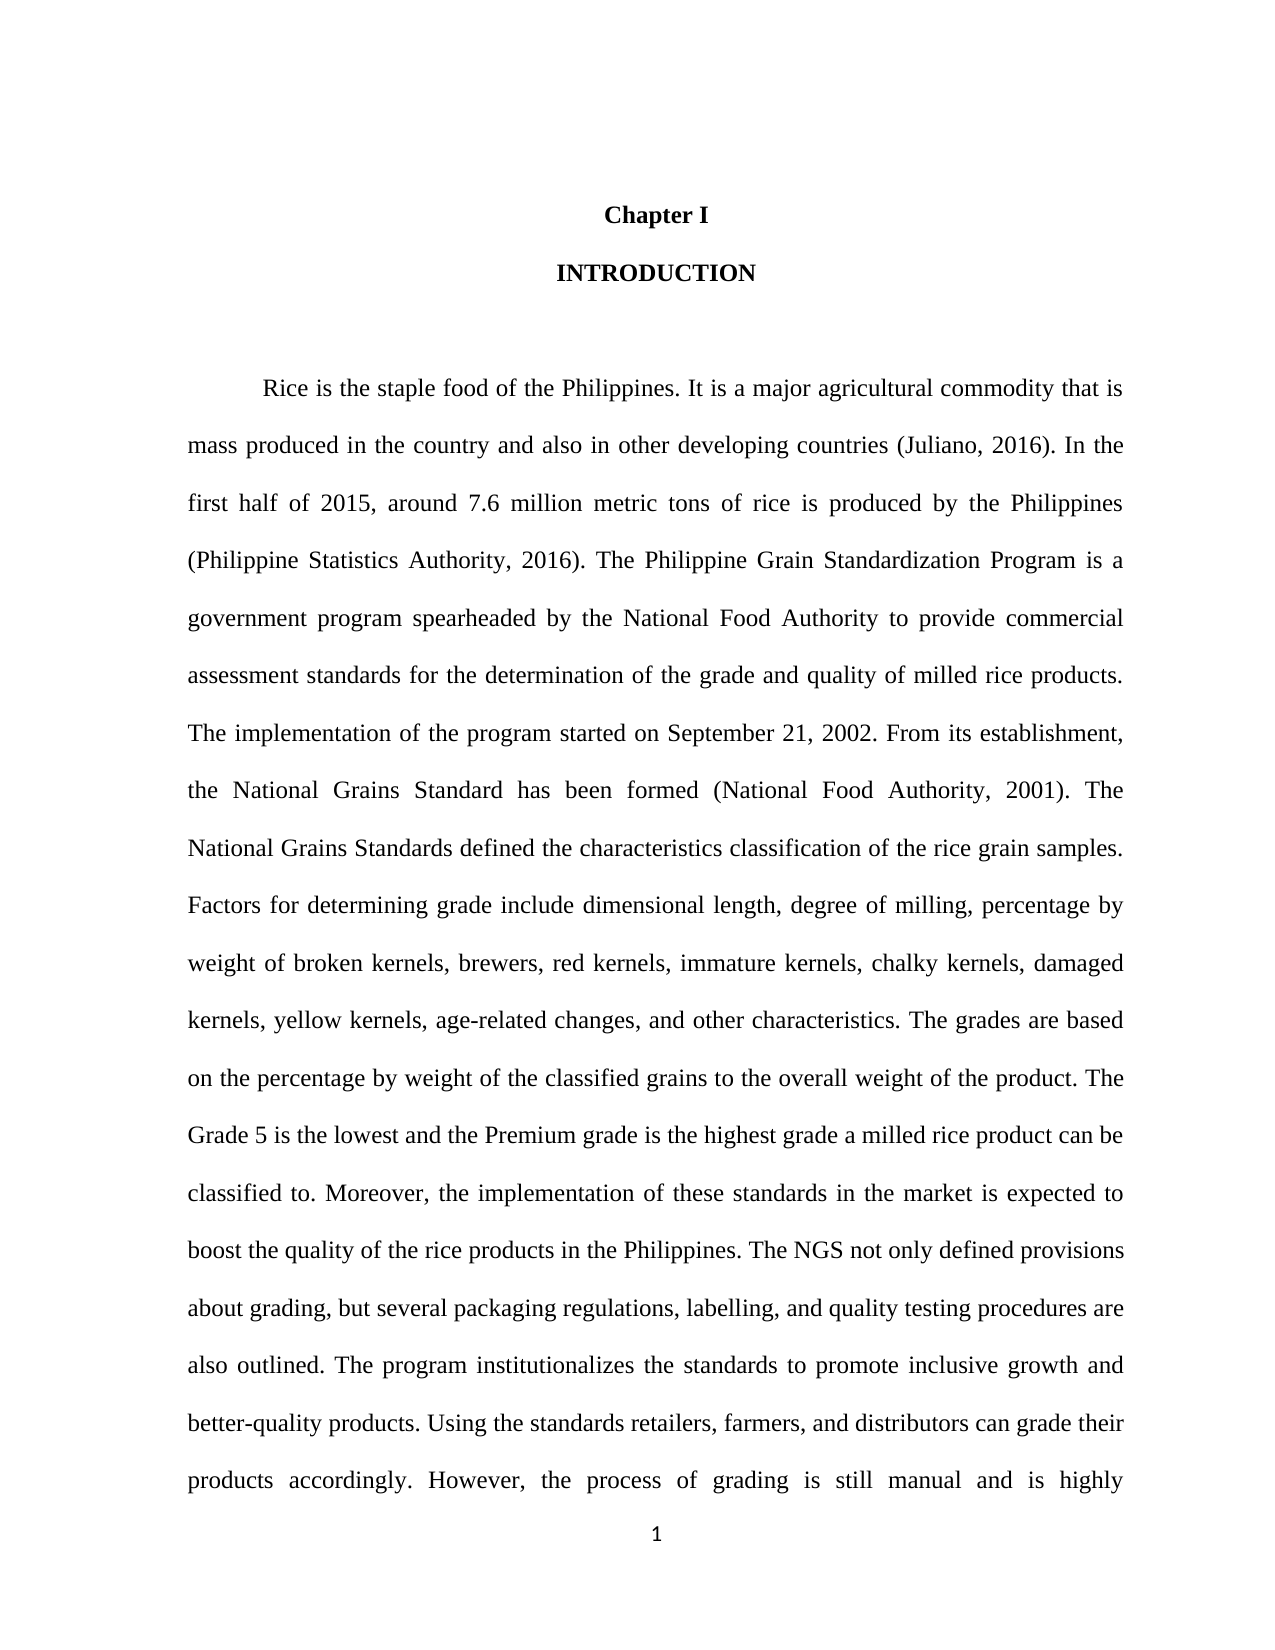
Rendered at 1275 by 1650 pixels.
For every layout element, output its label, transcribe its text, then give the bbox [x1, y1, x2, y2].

text Chapter I [187, 200, 1125, 229]
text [187, 373, 1125, 1494]
text INTRODUCTION [187, 258, 1125, 286]
